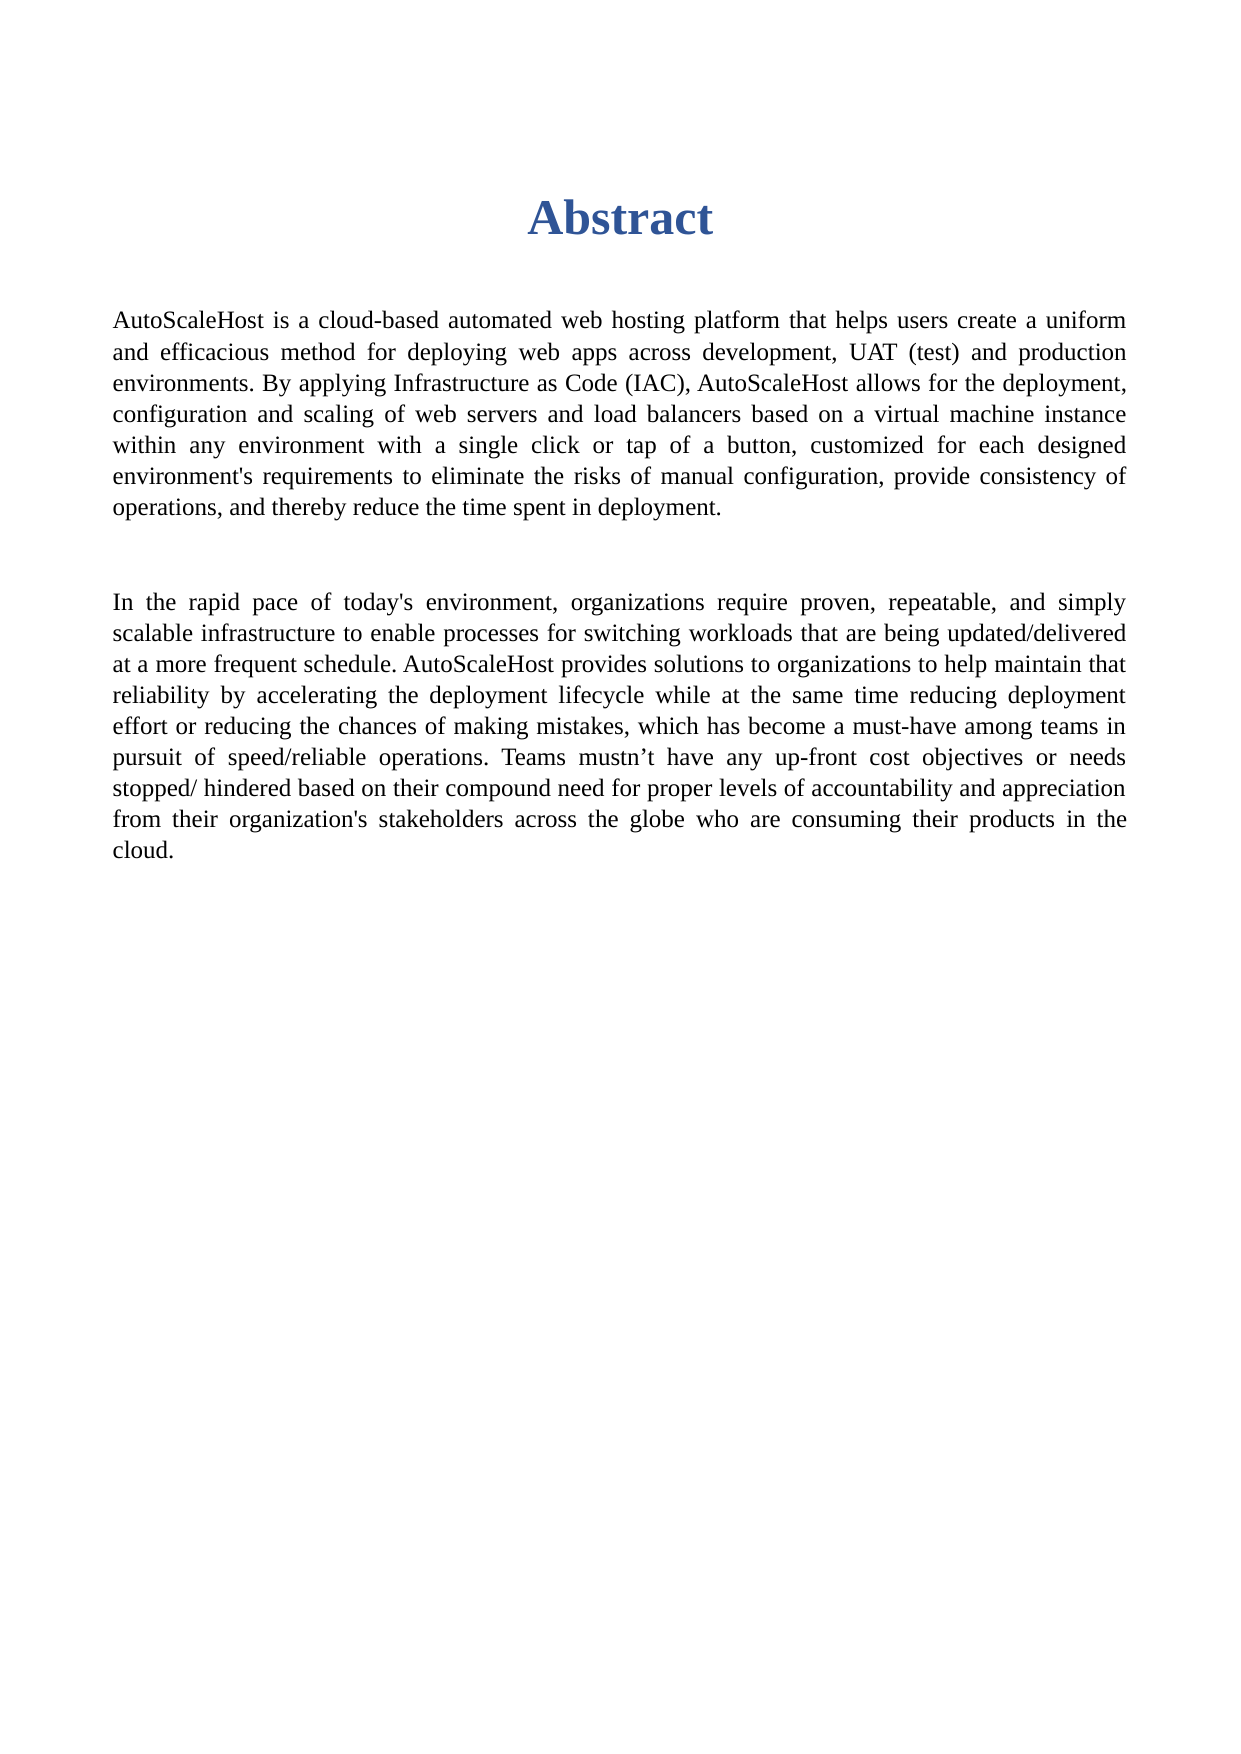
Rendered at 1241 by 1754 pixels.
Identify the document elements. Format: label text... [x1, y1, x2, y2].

text In the rapid pace of today's environment, organizations require proven, repeatable, and simply scalable infrastructure to enable processes for switching workloads that are being updated/delivered at a more frequent schedule. AutoScaleHost provides solutions to organizations to help maintain that reliability by accelerating the deployment lifecycle while at the same time reducing deployment effort or reducing the chances of making mistakes, which has become a must-have among teams in pursuit of speed/reliable operations. Teams mustn’t have any up-front cost objectives or needs stopped/ hindered based on their compound need for proper levels of accountability and appreciation from their organization's stakeholders across the globe who are consuming their products in the cloud. [112, 587, 1128, 864]
subtitle Abstract [112, 187, 1128, 245]
text AutoScaleHost is a cloud-based automated web hosting platform that helps users create a uniform and efficacious method for deploying web apps across development, UAT (test) and production environments. By applying Infrastructure as Code (IAC), AutoScaleHost allows for the deployment, configuration and scaling of web servers and load balancers based on a virtual machine instance within any environment with a single click or tap of a button, customized for each designed environment's requirements to eliminate the risks of manual configuration, provide consistency of operations, and thereby reduce the time spent in deployment. [112, 306, 1128, 521]
